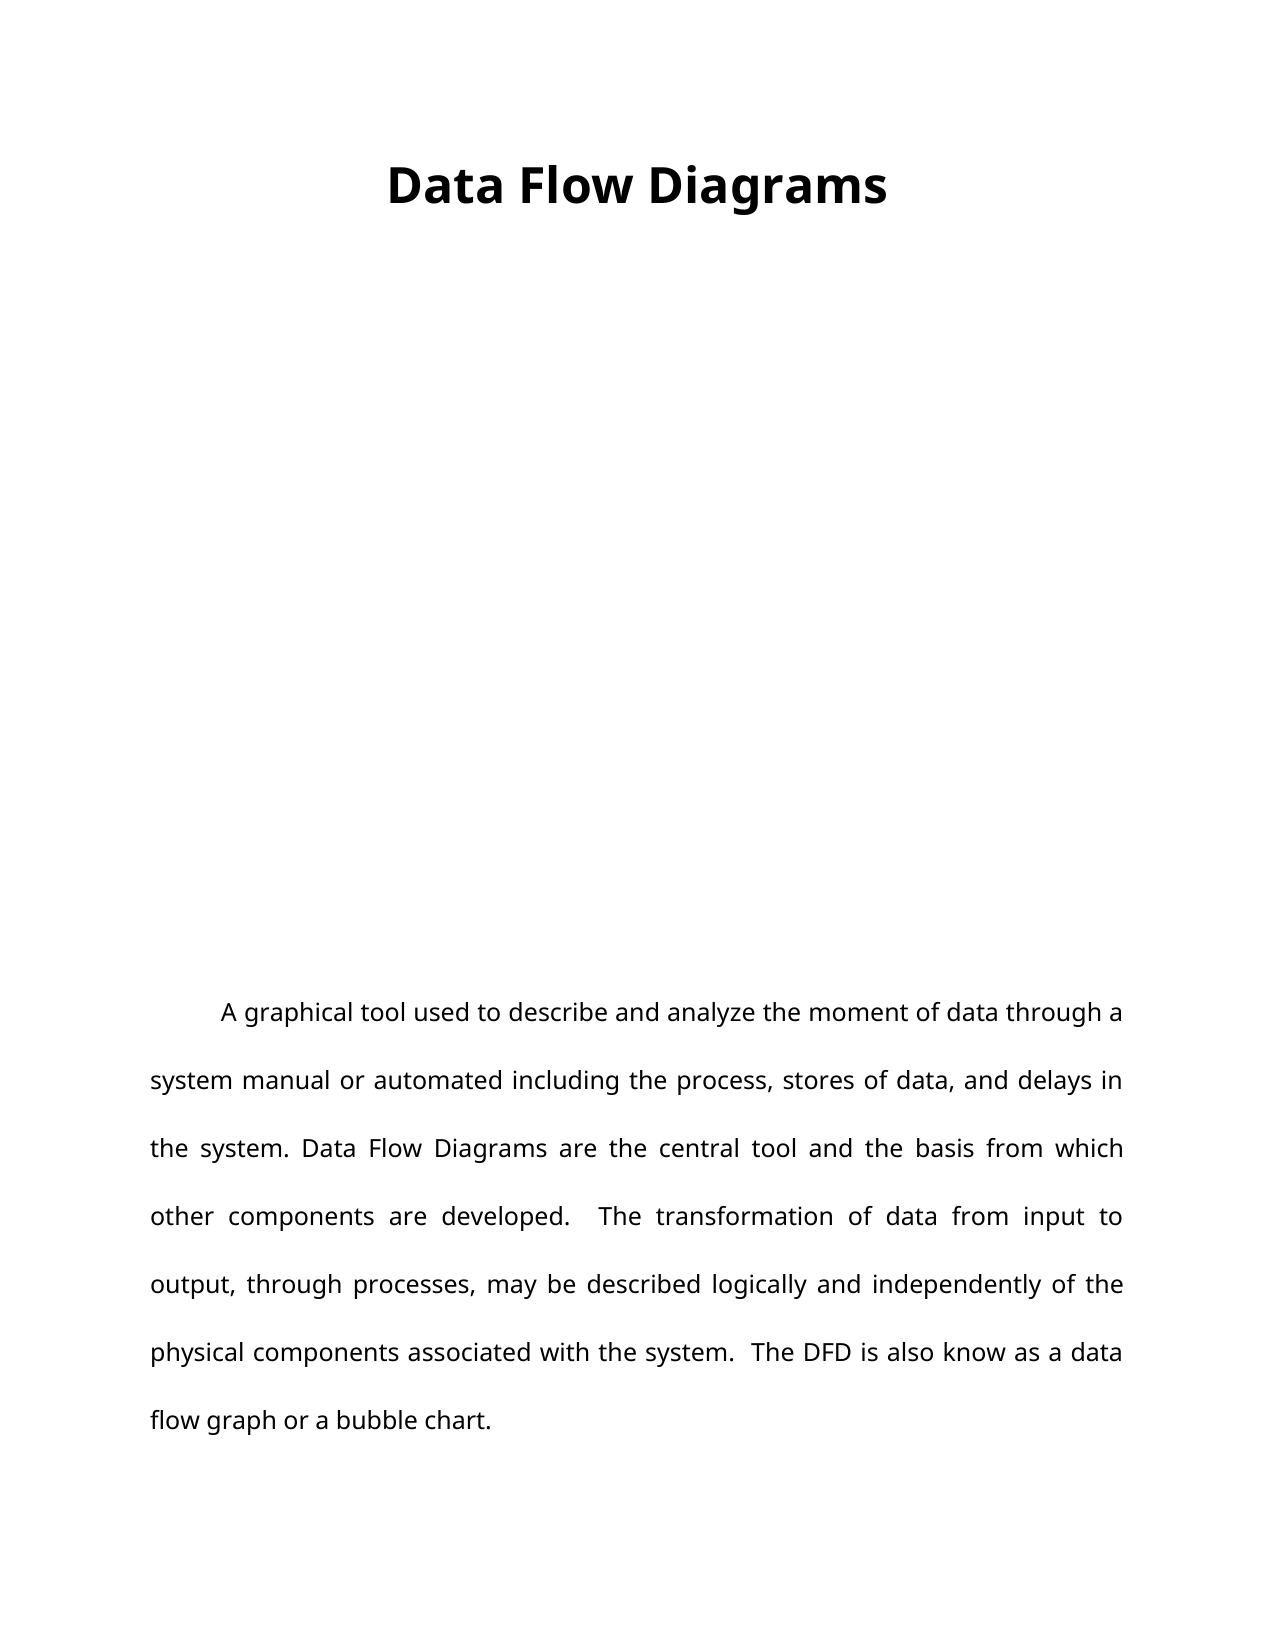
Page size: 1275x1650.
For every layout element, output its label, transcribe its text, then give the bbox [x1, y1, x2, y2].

text Data Flow Diagrams [150, 150, 1125, 218]
text A graphical tool used to describe and analyze the moment of data through a system manual or automated including the process, stores of data, and delays in the system. Data Flow Diagrams are the central tool and the basis from which other components are developed. The transformation of data from input to output, through processes, may be described logically and independently of the physical components associated with the system. The DFD is also know as a data flow graph or a bubble chart. [150, 994, 1125, 1437]
